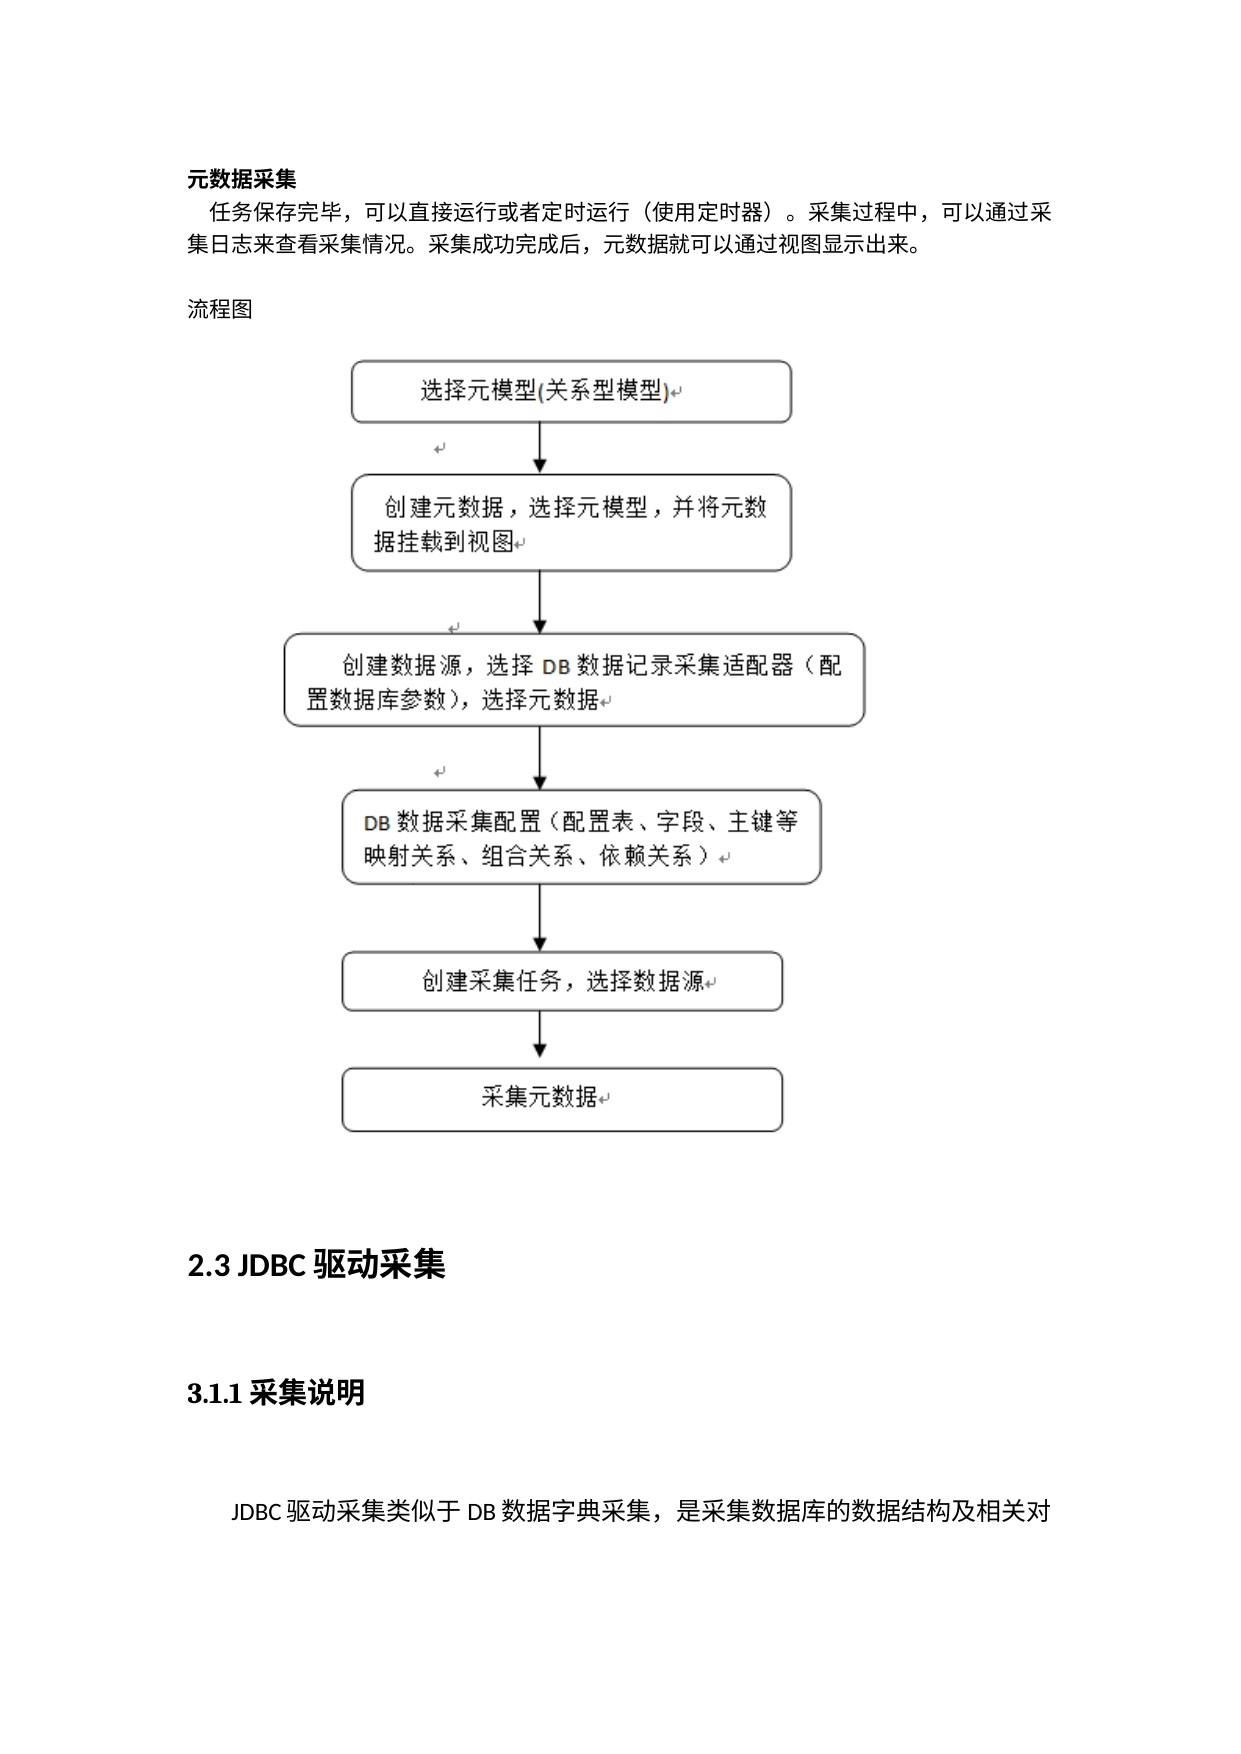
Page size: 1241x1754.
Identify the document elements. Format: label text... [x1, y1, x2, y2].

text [187, 1477, 1053, 1542]
text 任务保存完毕，可以直接运行或者定时运行（使用定时器）。采集过程中，可以通过采集日志来查看采集情况。采集成功完成后，元数据就可以通过视图显示出来。 [187, 194, 1053, 259]
subtitle 3.1.1 采集说明 [187, 1358, 1053, 1423]
picture [187, 324, 957, 1162]
text 流程图 [187, 292, 1053, 324]
subtitle 2.3 JDBC驱动采集 [187, 1229, 1053, 1294]
text 元数据采集 [187, 162, 1053, 194]
